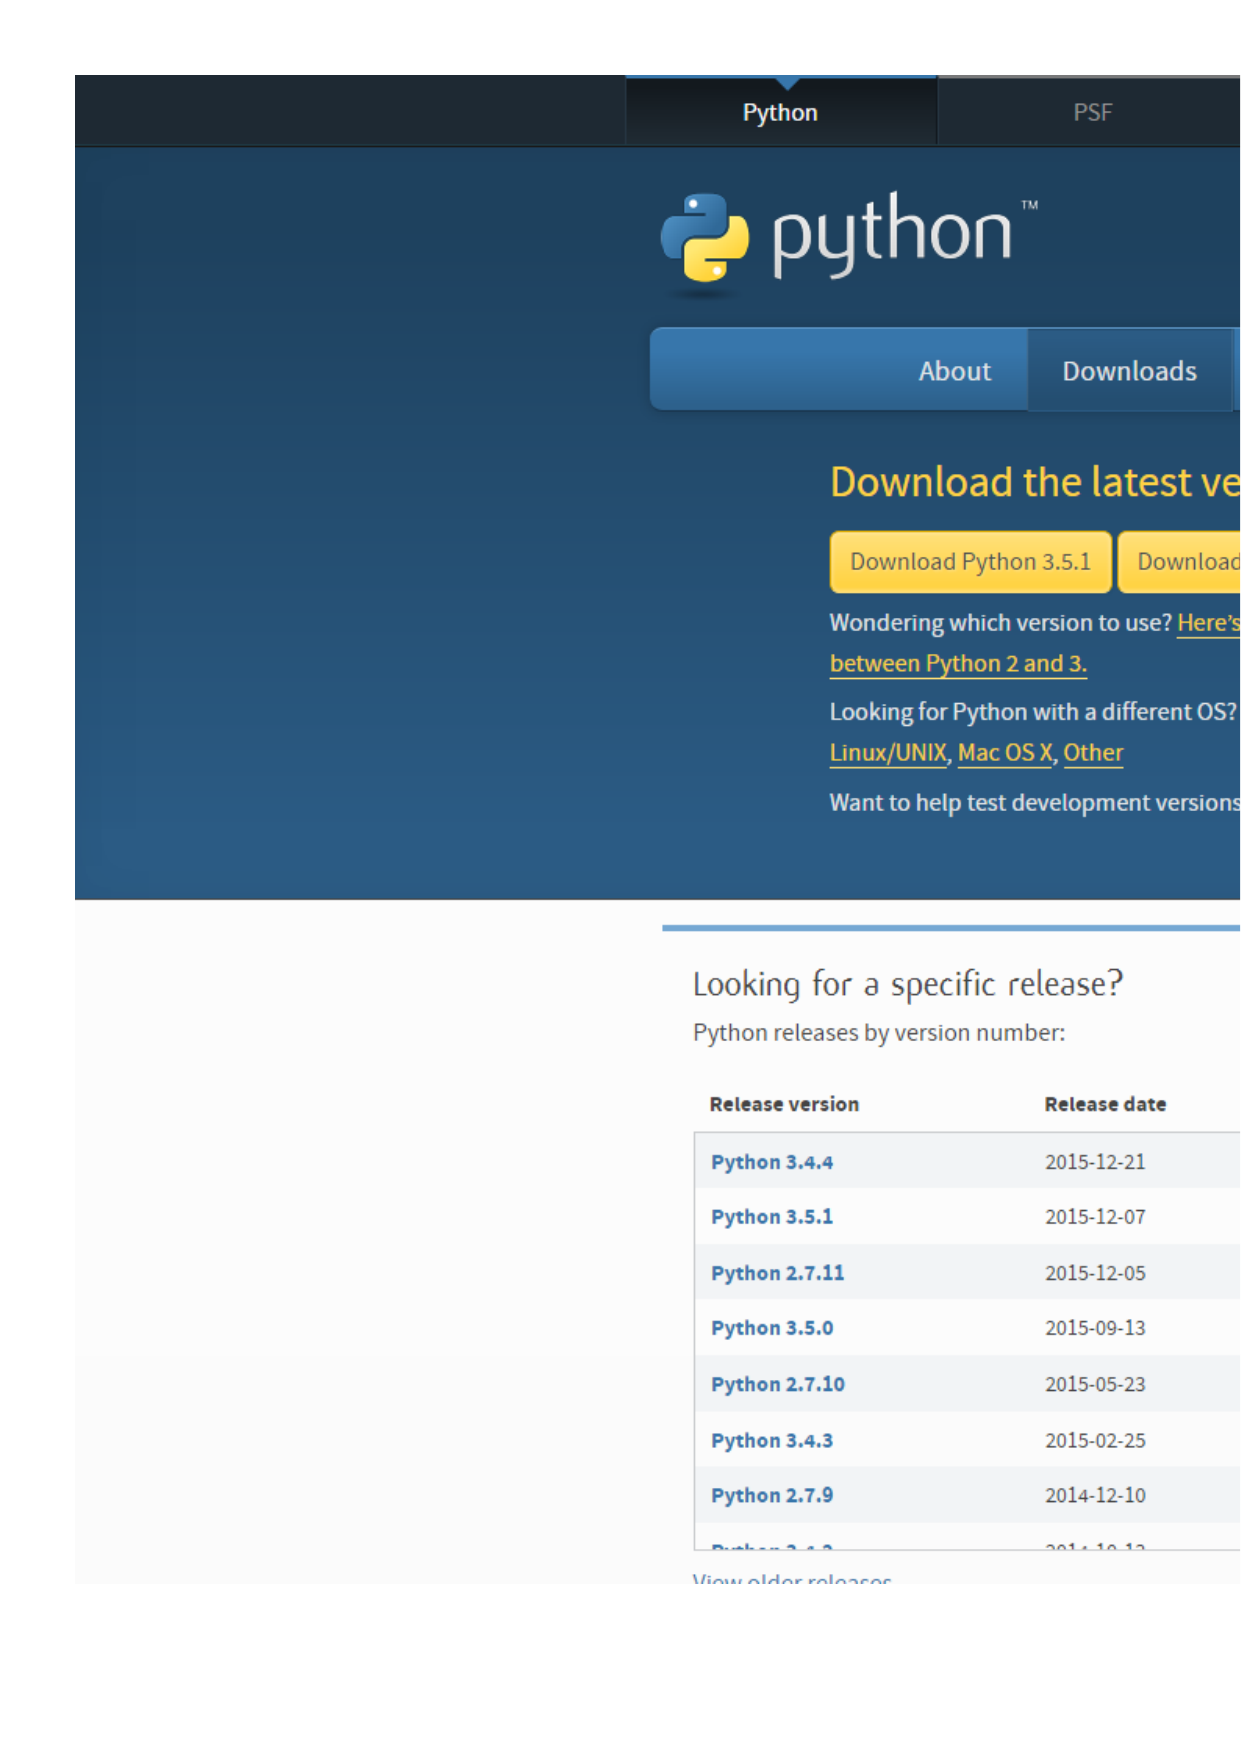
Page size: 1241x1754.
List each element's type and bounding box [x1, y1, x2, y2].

picture [75, 75, 1241, 1584]
